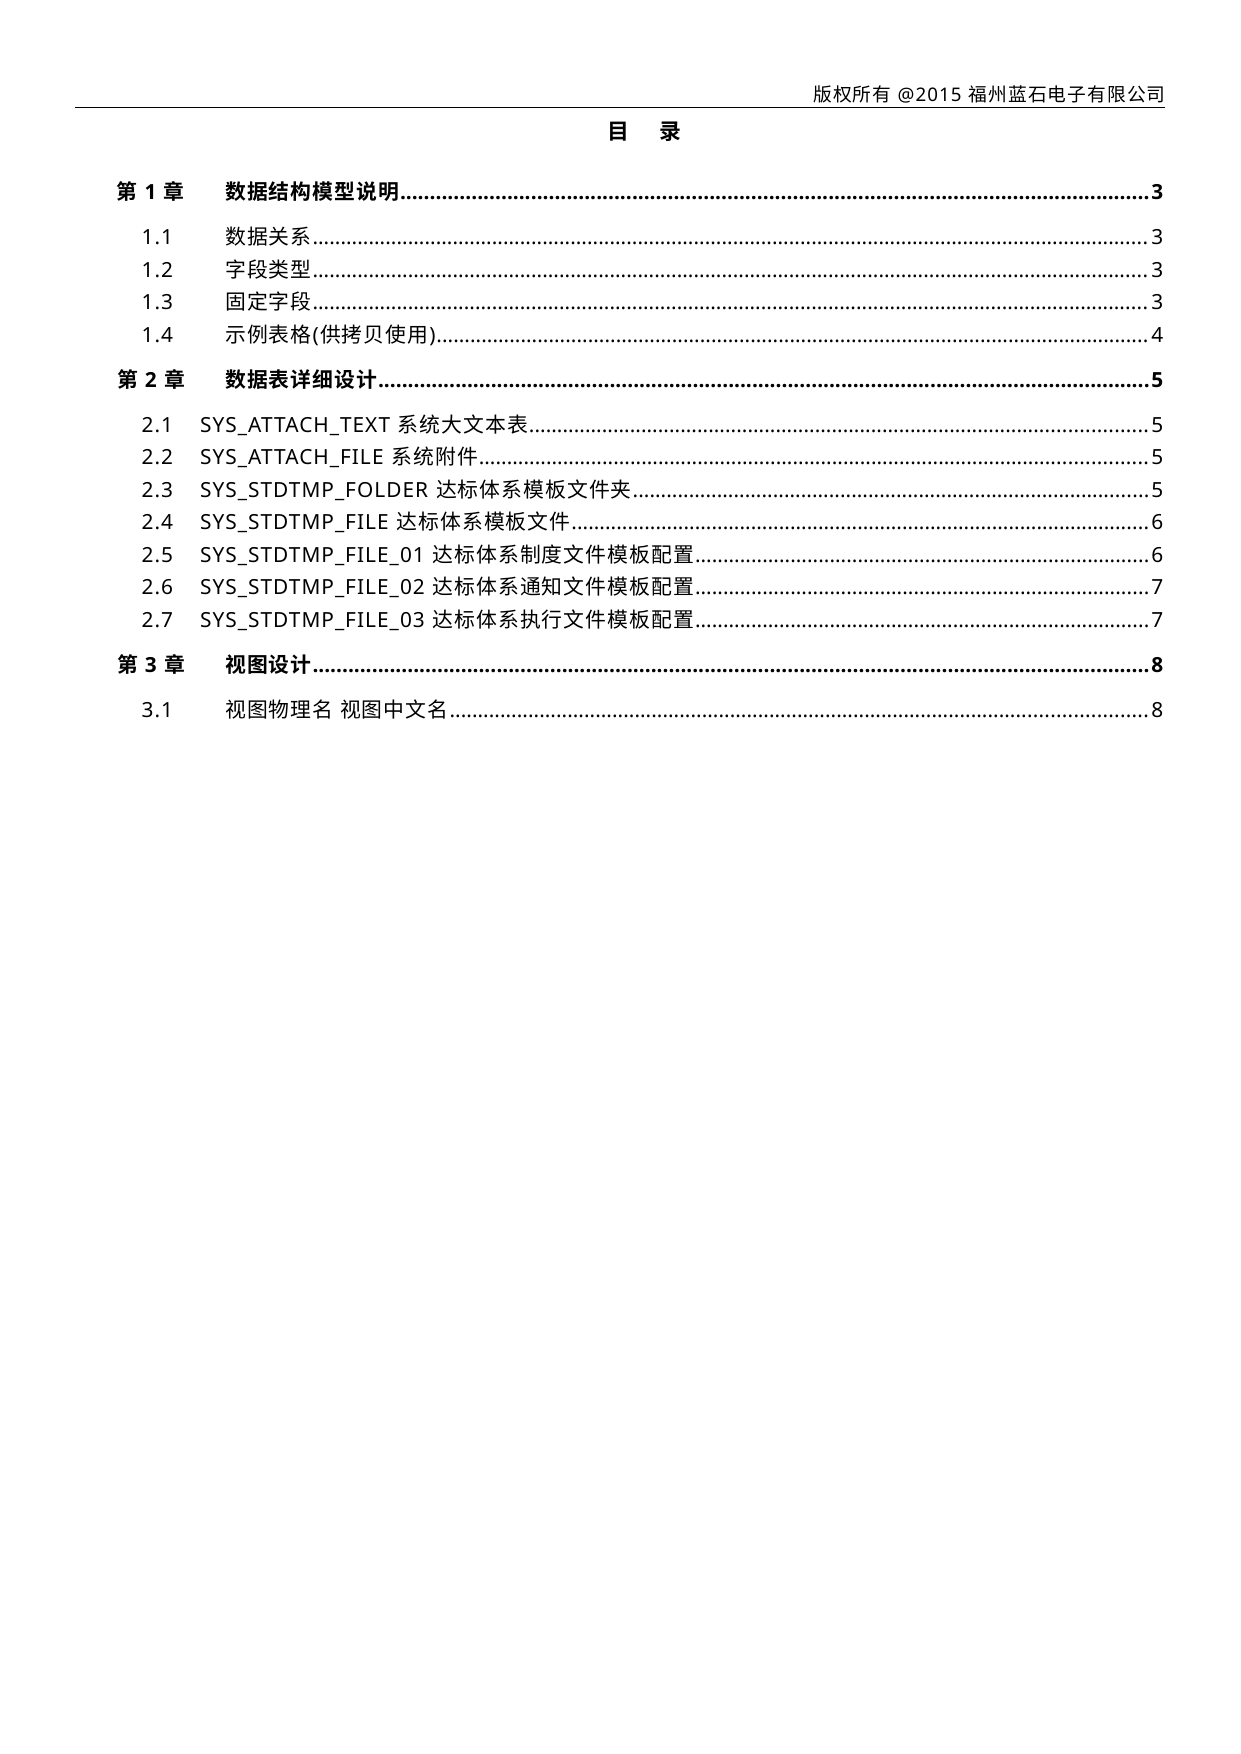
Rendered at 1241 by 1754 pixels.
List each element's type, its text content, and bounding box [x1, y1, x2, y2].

text 1.3 固定字段 3 [100, 284, 1165, 317]
text 2.2 SYS_ATTACH_FILE 系统附件 5 [100, 439, 1165, 472]
text 1.1 数据关系 3 [100, 219, 1165, 252]
text 第 1 章 数据结构模型说明 3 [75, 174, 1165, 207]
text 2.1 SYS_ATTACH_TEXT 系统大文本表 5 [100, 407, 1165, 439]
text 第 3 章 视图设计 8 [75, 647, 1165, 679]
text 2.6 SYS_STDTMP_FILE_02 达标体系通知文件模板配置 7 [100, 569, 1165, 602]
text 1.4 示例表格(供拷贝使用) 4 [100, 317, 1165, 349]
text 目 录 [75, 114, 1165, 146]
text 3.1 视图物理名 视图中文名 8 [100, 692, 1165, 724]
text 2.3 SYS_STDTMP_FOLDER 达标体系模板文件夹 5 [100, 472, 1165, 504]
text 2.7 SYS_STDTMP_FILE_03 达标体系执行文件模板配置 7 [100, 602, 1165, 634]
text 2.5 SYS_STDTMP_FILE_01 达标体系制度文件模板配置 6 [100, 537, 1165, 569]
text 第 2 章 数据表详细设计 5 [75, 362, 1165, 394]
text 2.4 SYS_STDTMP_FILE 达标体系模板文件 6 [100, 504, 1165, 537]
text 1.2 字段类型 3 [100, 252, 1165, 284]
